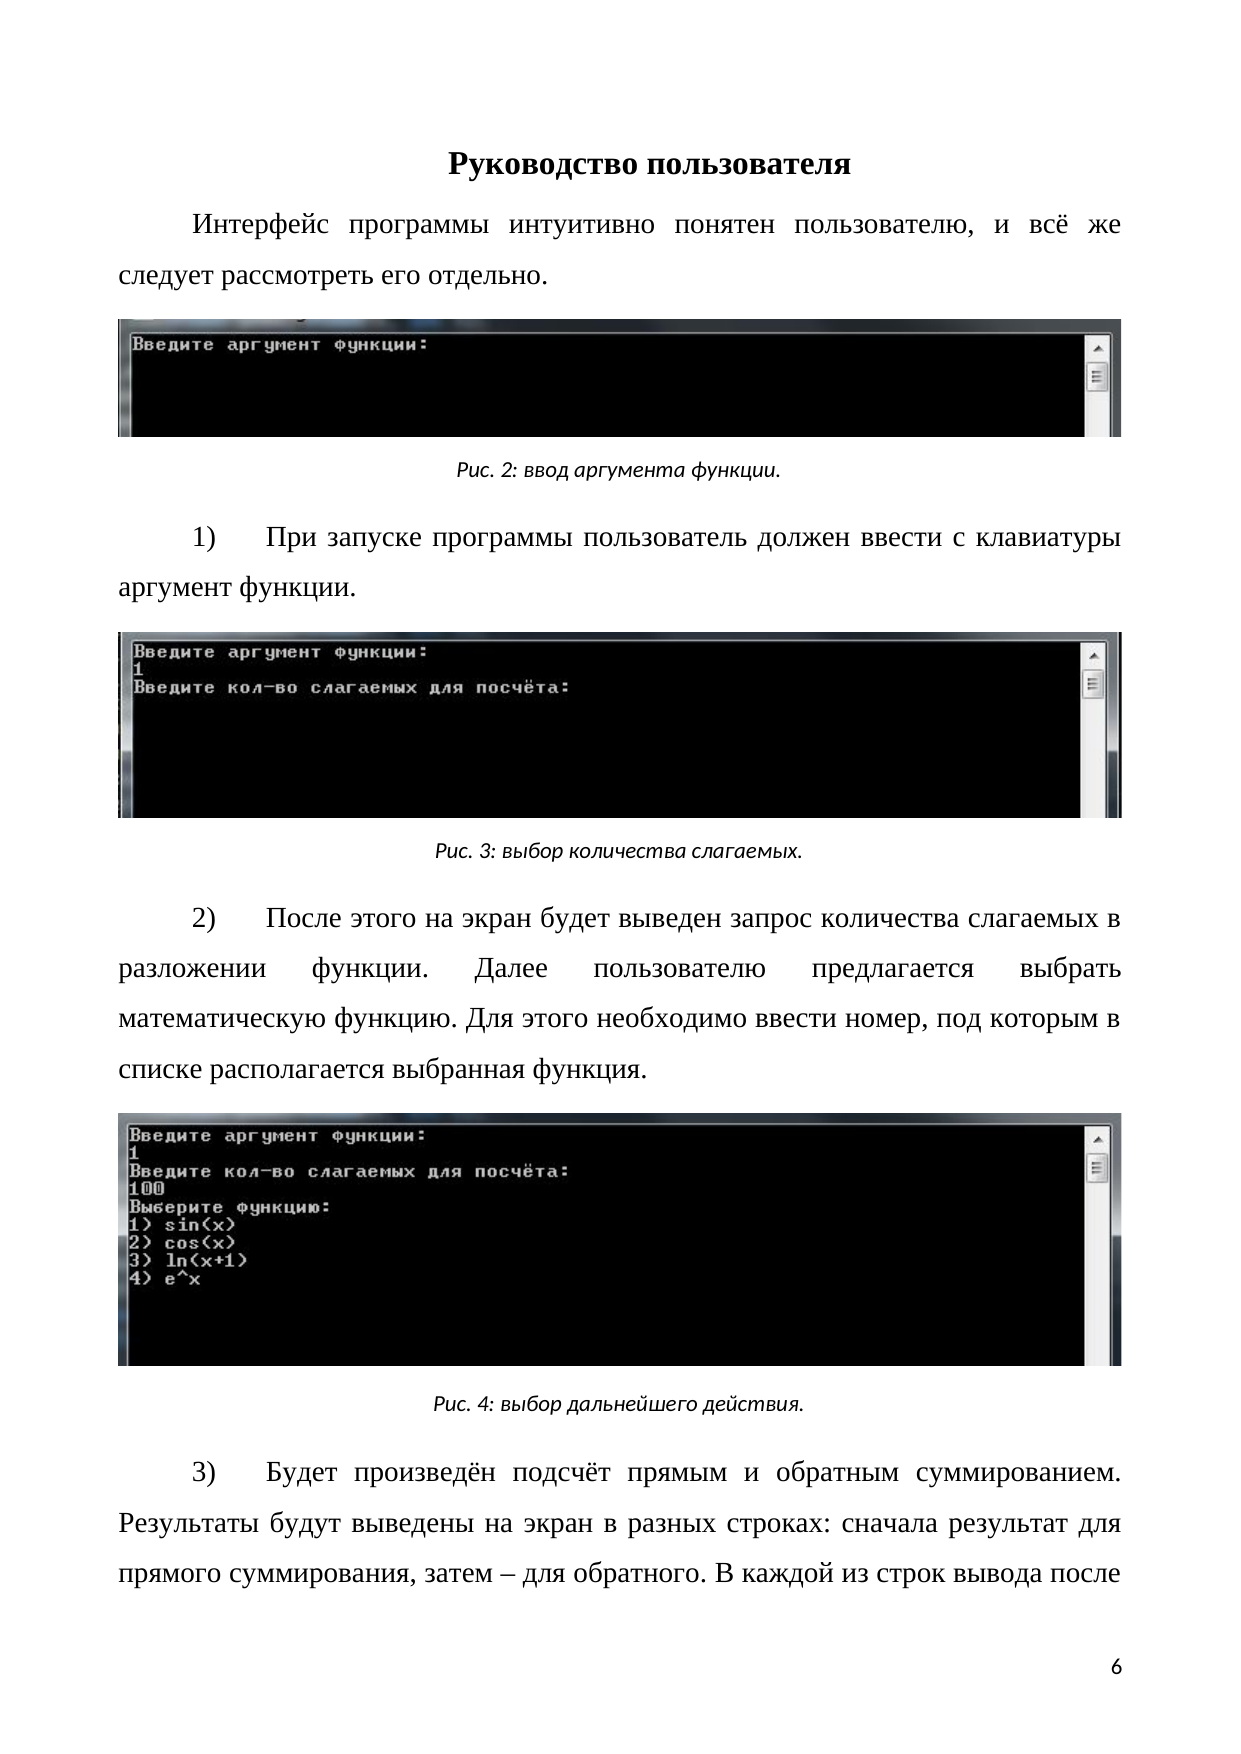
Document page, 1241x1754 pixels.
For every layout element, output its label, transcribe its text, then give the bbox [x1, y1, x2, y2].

text Интерфейс программы интуитивно понятен пользователю, и всё же следует рассмотреть его отдельно. [118, 206, 1122, 290]
picture [118, 319, 1122, 437]
list При запуске программы пользователь должен ввести с клавиатуры аргумент функции. [118, 519, 1122, 603]
picture [118, 1113, 1122, 1366]
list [118, 1454, 1122, 1589]
subtitle Руководство пользователя [118, 143, 1122, 181]
list После этого на экран будет выведен запрос количества слагаемых в разложении функции. Далее пользователю предлагается выбрать математическую функцию. Для этого необходимо ввести номер, под которым в списке располагается выбранная функция. [118, 900, 1122, 1084]
picture [118, 632, 1122, 818]
